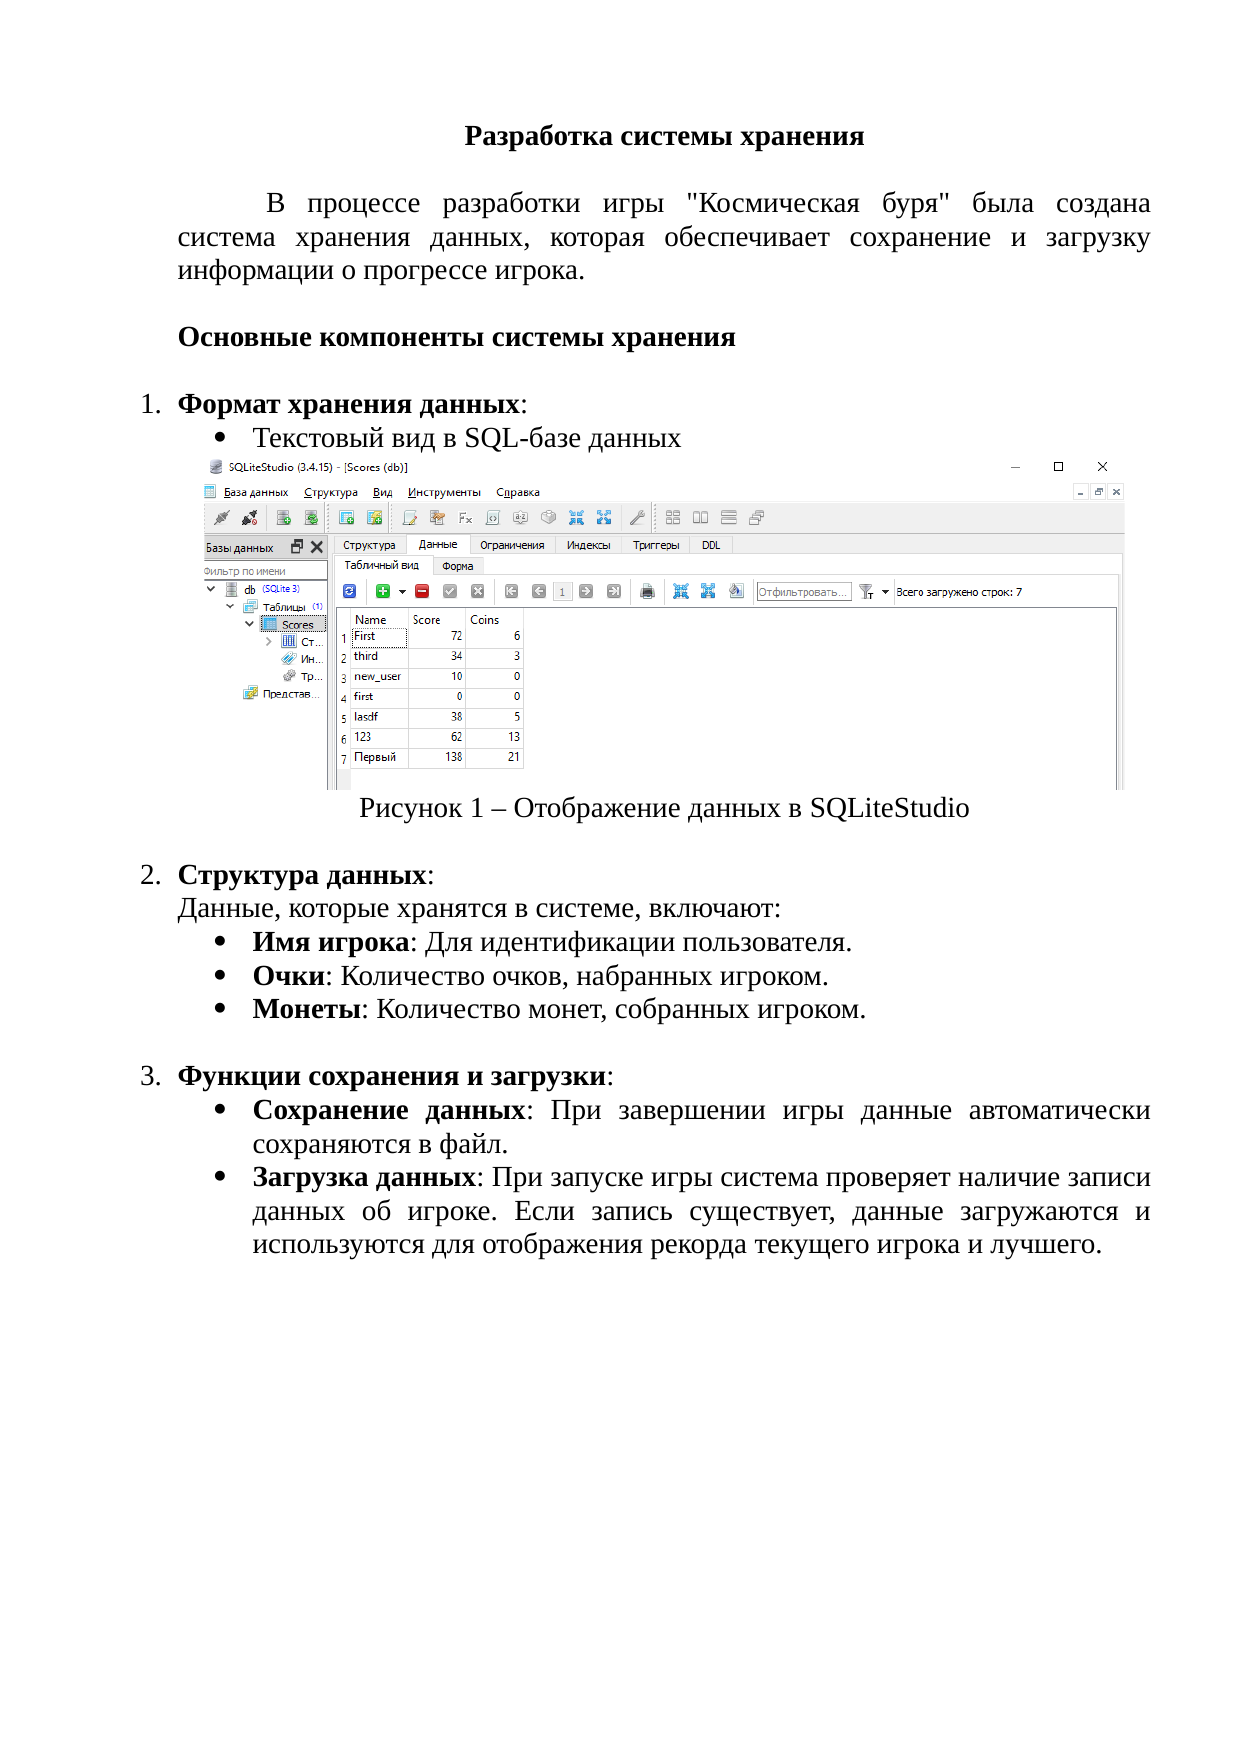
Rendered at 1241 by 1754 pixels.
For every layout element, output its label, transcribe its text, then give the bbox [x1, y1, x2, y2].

list Монеты: Количество монет, собранных игроком. [215, 991, 1152, 1025]
picture [204, 453, 1125, 790]
list Формат хранения данных: [140, 386, 1152, 420]
list Структура данных: [140, 857, 1152, 891]
list Загрузка данных: При запуске игры система проверяет наличие записи данных об игроке. Если запись существует, данные загружаются и используются для отображения рекорда текущего игрока и лучшего. [215, 1159, 1152, 1260]
list Имя игрока: Для идентификации пользователя. [215, 924, 1152, 958]
text Рисунок 1 – Отображение данных в SQLiteStudio [177, 790, 1152, 823]
list Очки: Количество очков, набранных игроком. [215, 958, 1152, 991]
list В процессе разработки игры "Космическая буря" была создана система хранения данных, которая обеспечивает сохранение и загрузку информации о прогрессе игрока. [177, 185, 1152, 286]
list Текстовый вид в SQL-базе данных [215, 420, 1152, 454]
list Сохранение данных: При завершении игры данные автоматически сохраняются в файл. [215, 1092, 1152, 1159]
list Основные компоненты системы хранения [177, 319, 1152, 353]
text Данные, которые хранятся в системе, включают: [177, 891, 1152, 924]
list Разработка системы хранения [177, 118, 1152, 152]
list Функции сохранения и загрузки: [140, 1058, 1152, 1092]
